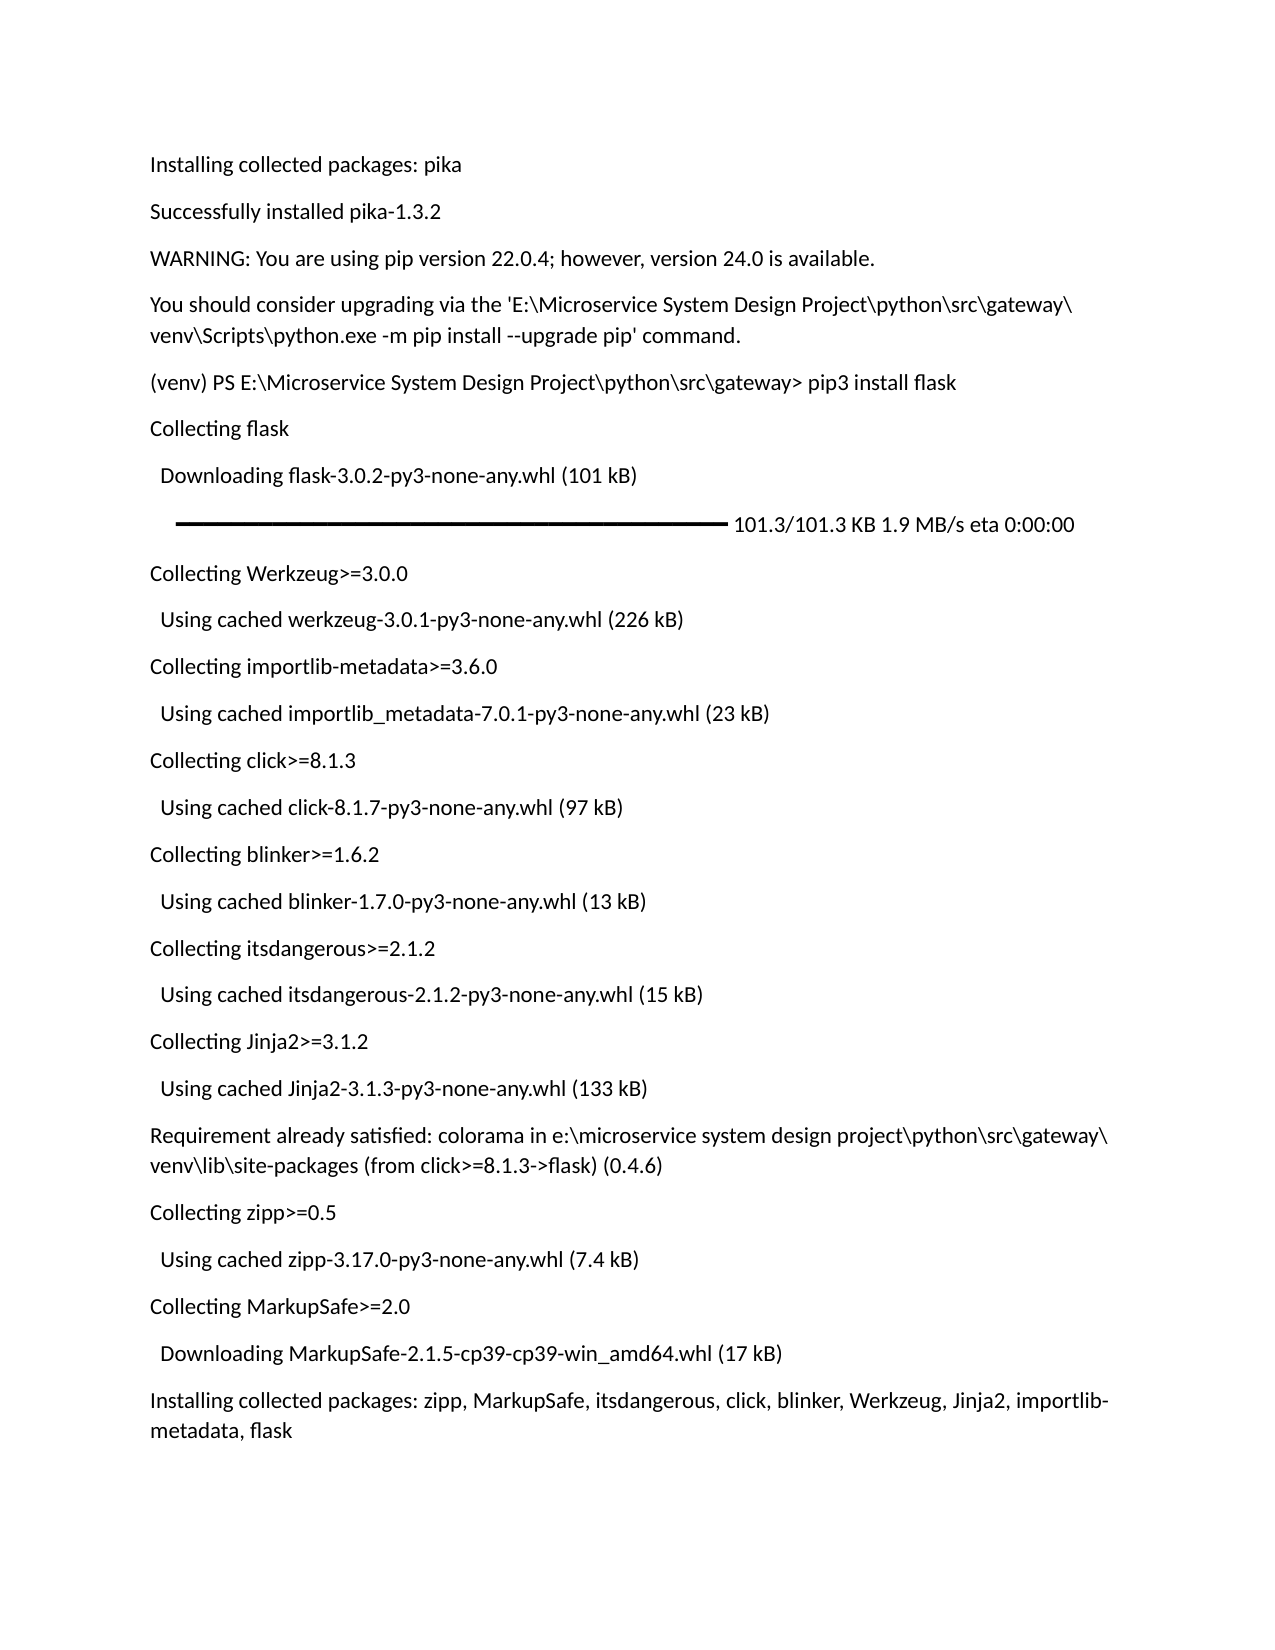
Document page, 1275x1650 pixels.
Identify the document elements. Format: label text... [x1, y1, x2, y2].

text Collecting blinker>=1.6.2 [150, 840, 1125, 868]
text Collecting itsdangerous>=2.1.2 [150, 934, 1125, 962]
text Using cached Jinja2-3.1.3-py3-none-any.whl (133 kB) [150, 1074, 1125, 1102]
text Downloading MarkupSafe-2.1.5-cp39-cp39-win_amd64.whl (17 kB) [150, 1339, 1125, 1367]
text Collecting zipp>=0.5 [150, 1198, 1125, 1226]
text Collecting importlib-metadata>=3.6.0 [150, 652, 1125, 681]
text Installing collected packages: zipp, MarkupSafe, itsdangerous, click, blinker, Werkzeug, Jinja2, importlib-metadata, flask [150, 1386, 1125, 1444]
text Collecting Werkzeug>=3.0.0 [150, 559, 1125, 587]
text Using cached werkzeug-3.0.1-py3-none-any.whl (226 kB) [150, 606, 1125, 634]
text Downloading flask-3.0.2-py3-none-any.whl (101 kB) [150, 461, 1125, 489]
text Using cached blinker-1.7.0-py3-none-any.whl (13 kB) [150, 887, 1125, 915]
text Collecting MarkupSafe>=2.0 [150, 1292, 1125, 1320]
text (venv) PS E:\Microservice System Design Project\python\src\gateway> pip3 install flask [150, 368, 1125, 396]
text ━━━━━━━━━━━━━━━━━━━━━━━━━━━━━━━━━━━━━━━━ 101.3/101.3 KB 1.9 MB/s eta 0:00:00 [150, 508, 1125, 539]
text Successfully installed pika-1.3.2 [150, 197, 1125, 225]
text Using cached click-8.1.7-py3-none-any.whl (97 kB) [150, 793, 1125, 821]
text Using cached itsdangerous-2.1.2-py3-none-any.whl (15 kB) [150, 981, 1125, 1009]
text Collecting Jinja2>=3.1.2 [150, 1027, 1125, 1056]
text WARNING: You are using pip version 22.0.4; however, version 24.0 is available. [150, 244, 1125, 272]
text Collecting click>=8.1.3 [150, 746, 1125, 774]
text Using cached zipp-3.17.0-py3-none-any.whl (7.4 kB) [150, 1245, 1125, 1273]
text Using cached importlib_metadata-7.0.1-py3-none-any.whl (23 kB) [150, 699, 1125, 727]
text Requirement already satisfied: colorama in e:\microservice system design project\python\src\gateway\venv\lib\site-packages (from click>=8.1.3->flask) (0.4.6) [150, 1121, 1125, 1179]
text Collecting flask [150, 414, 1125, 443]
text Installing collected packages: pika [150, 150, 1125, 178]
